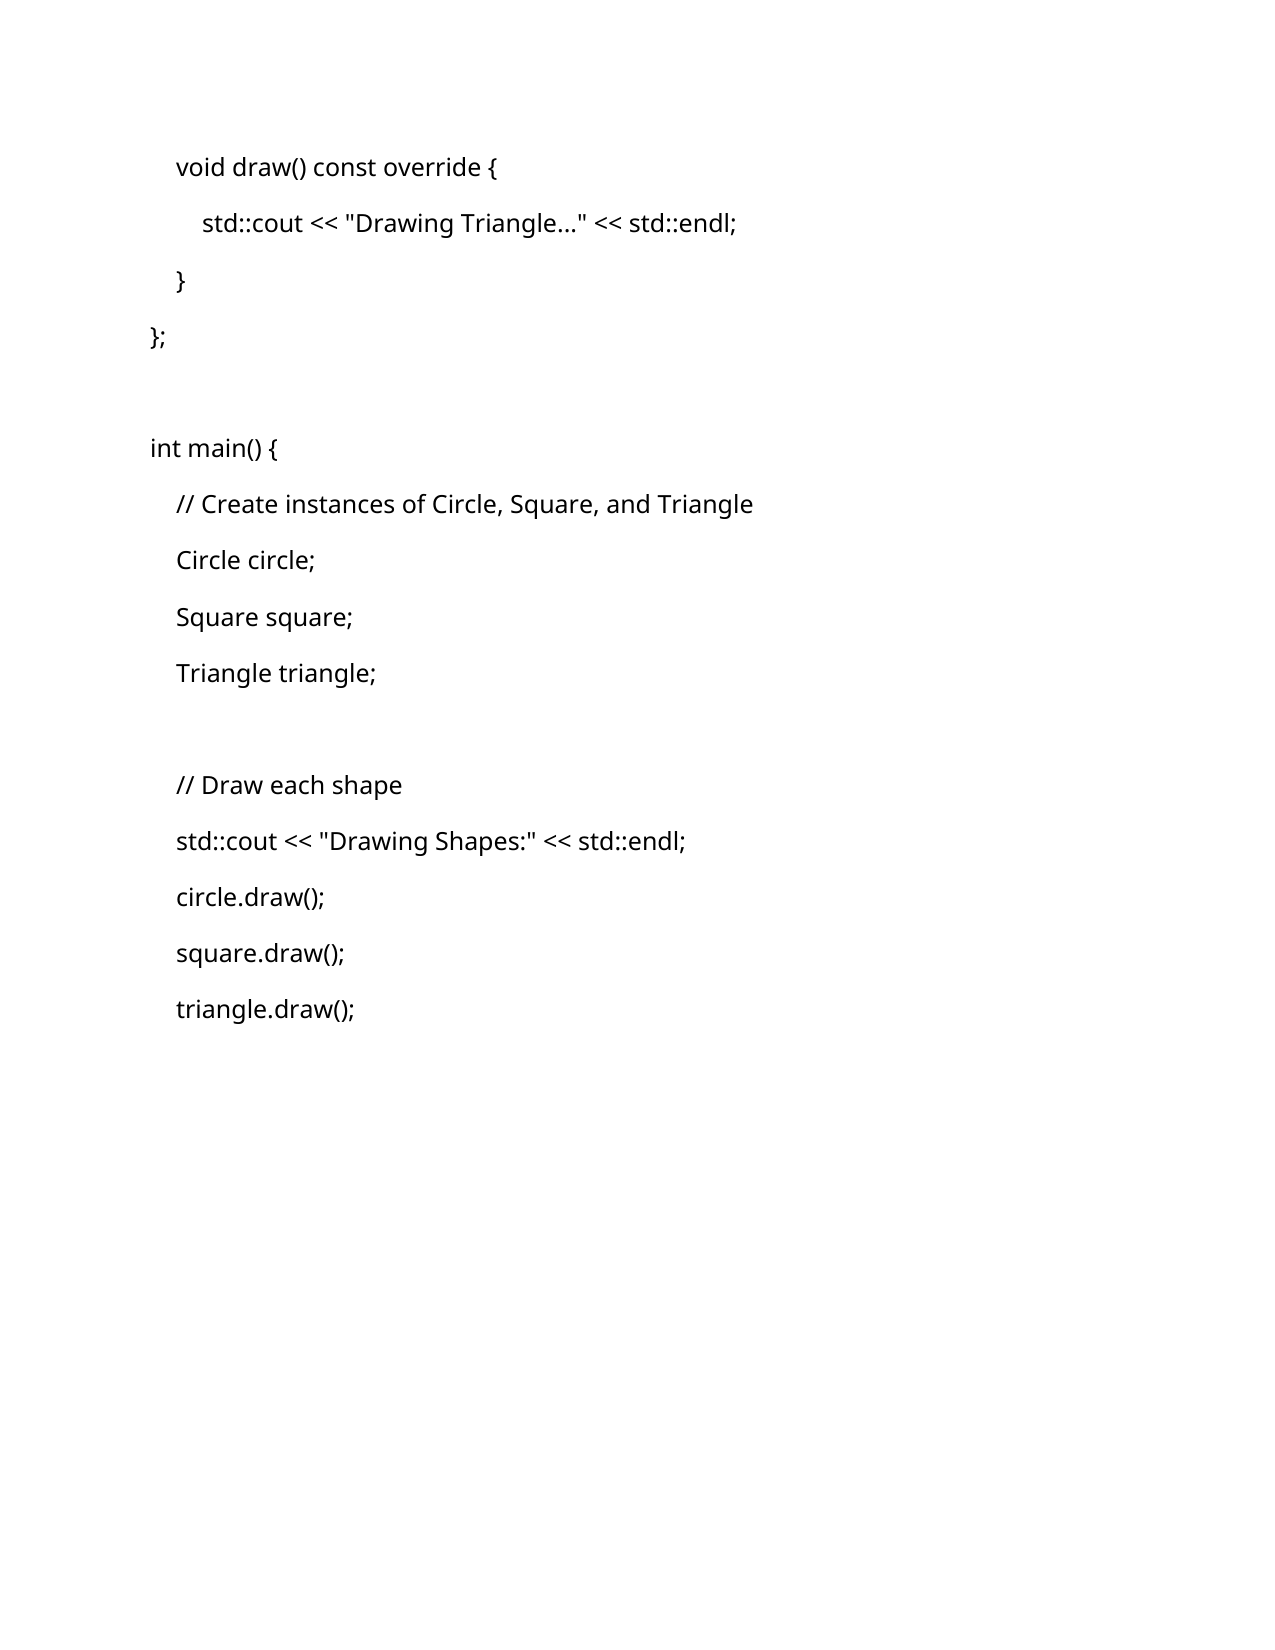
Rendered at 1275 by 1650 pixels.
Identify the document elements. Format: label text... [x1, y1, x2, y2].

text // Draw each shape [150, 768, 1125, 802]
text Circle circle; [150, 543, 1125, 577]
text std::cout << "Drawing Shapes:" << std::endl; [150, 824, 1125, 858]
text Square square; [150, 599, 1125, 633]
text }; [150, 318, 1125, 352]
text Triangle triangle; [150, 655, 1125, 689]
text std::cout << "Drawing Triangle..." << std::endl; [150, 206, 1125, 240]
text void draw() const override { [150, 150, 1125, 184]
text } [150, 262, 1125, 296]
text circle.draw(); [150, 880, 1125, 914]
text triangle.draw(); [150, 992, 1125, 1026]
text // Create instances of Circle, Square, and Triangle [150, 487, 1125, 521]
text int main() { [150, 431, 1125, 465]
text square.draw(); [150, 936, 1125, 970]
